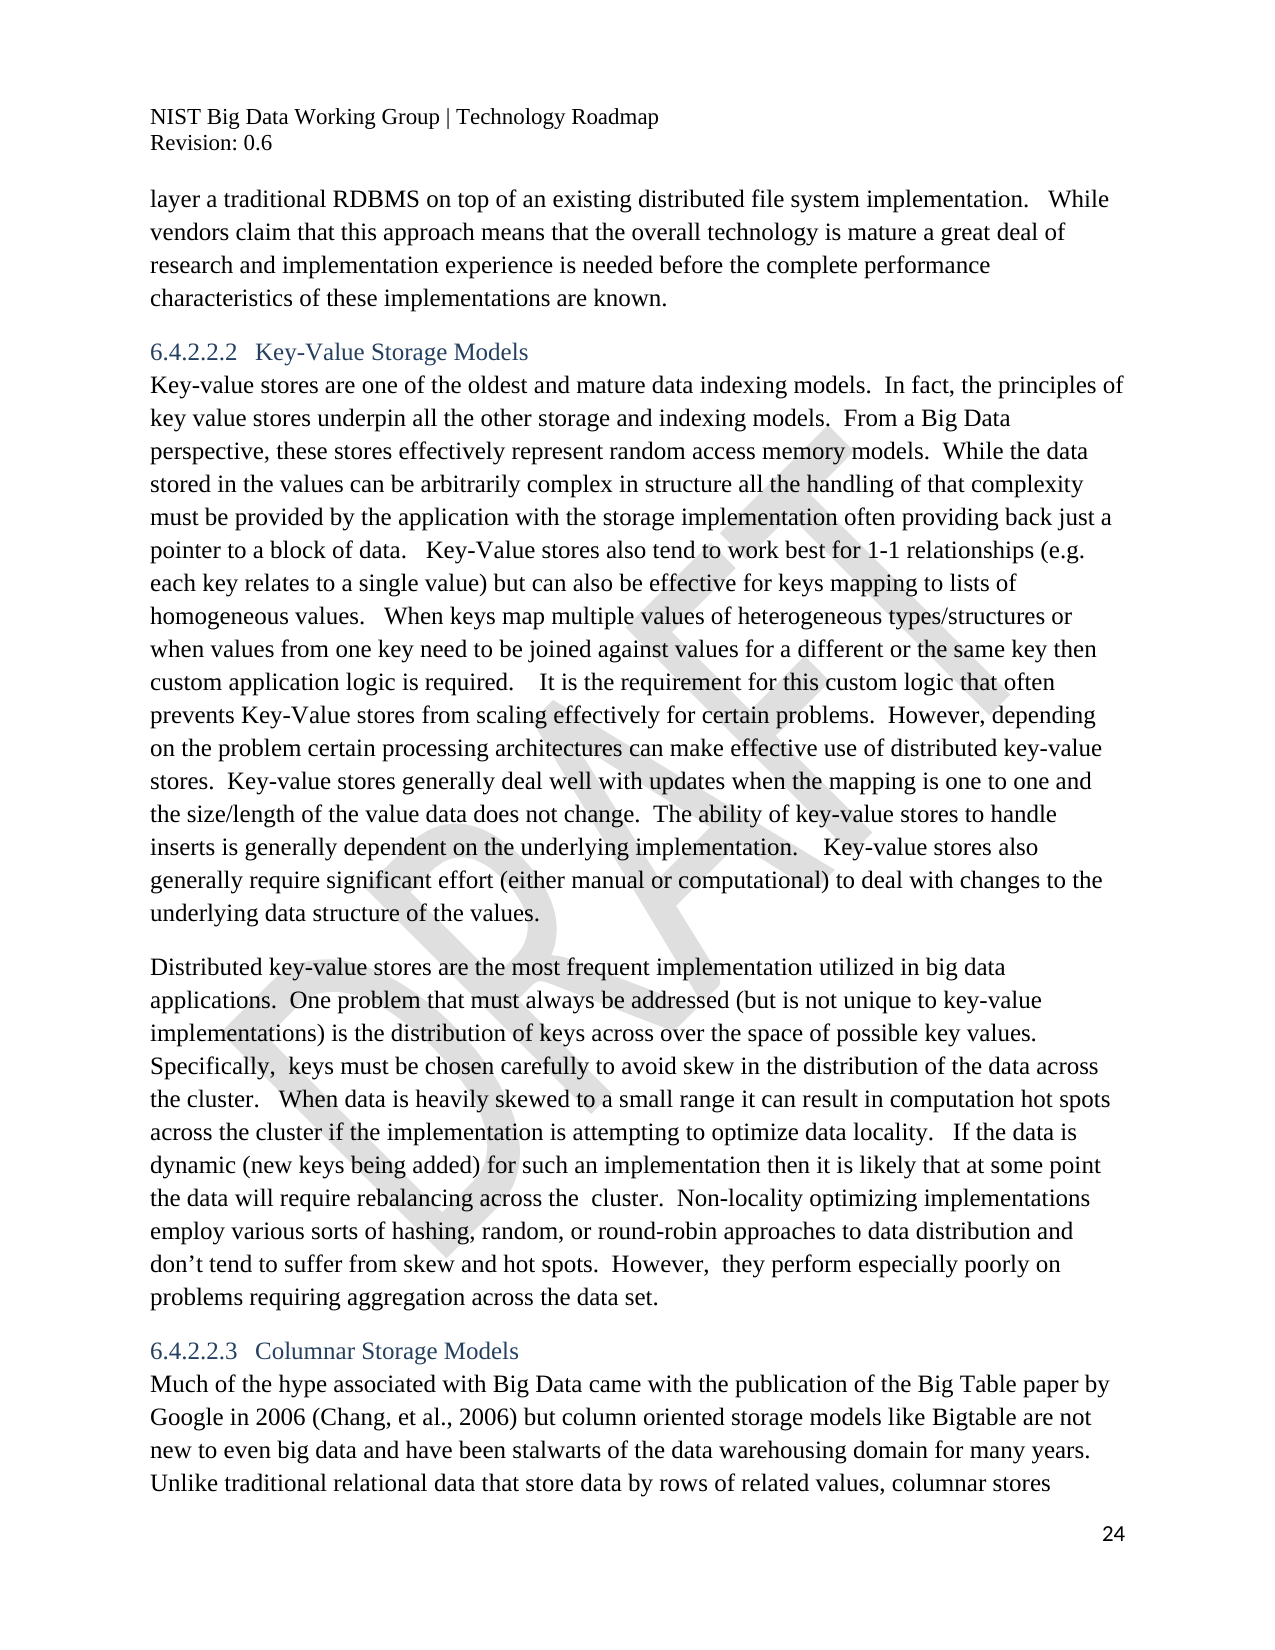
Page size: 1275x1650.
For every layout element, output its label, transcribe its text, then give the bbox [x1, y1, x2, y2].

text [150, 184, 1125, 312]
subtitle Columnar Storage Models [150, 1336, 1125, 1365]
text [150, 1369, 1125, 1497]
text Key-value stores are one of the oldest and mature data indexing models. In fact, the principles of key value stores underpin all the other storage and indexing models. From a Big Data perspective, these stores effectively represent random access memory models. While the data stored in the values can be arbitrarily complex in structure all the handling of that complexity must be provided by the application with the storage implementation often providing back just a pointer to a block of data. Key-Value stores also tend to work best for 1-1 relationships (e.g. each key relates to a single value) but can also be effective for keys mapping to lists of homogeneous values. When keys map multiple values of heterogeneous types/structures or when values from one key need to be joined against values for a different or the same key then custom application logic is required. It is the requirement for this custom logic that often prevents Key-Value stores from scaling effectively for certain problems. However, depending on the problem certain processing architectures can make effective use of distributed key-value stores. Key-value stores generally deal well with updates when the mapping is one to one and the size/length of the value data does not change. The ability of key-value stores to handle inserts is generally dependent on the underlying implementation. Key-value stores also generally require significant effort (either manual or computational) to deal with changes to the underlying data structure of the values. [150, 370, 1125, 927]
subtitle Key-Value Storage Models [150, 337, 1125, 365]
text Distributed key-value stores are the most frequent implementation utilized in big data applications. One problem that must always be addressed (but is not unique to key-value implementations) is the distribution of keys across over the space of possible key values. Specifically, keys must be chosen carefully to avoid skew in the distribution of the data across the cluster. When data is heavily skewed to a small range it can result in computation hot spots across the cluster if the implementation is attempting to optimize data locality. If the data is dynamic (new keys being added) for such an implementation then it is likely that at some point the data will require rebalancing across the cluster. Non-locality optimizing implementations employ various sorts of hashing, random, or round-robin approaches to data distribution and don’t tend to suffer from skew and hot spots. However, they perform especially poorly on problems requiring aggregation across the data set. [150, 952, 1125, 1311]
